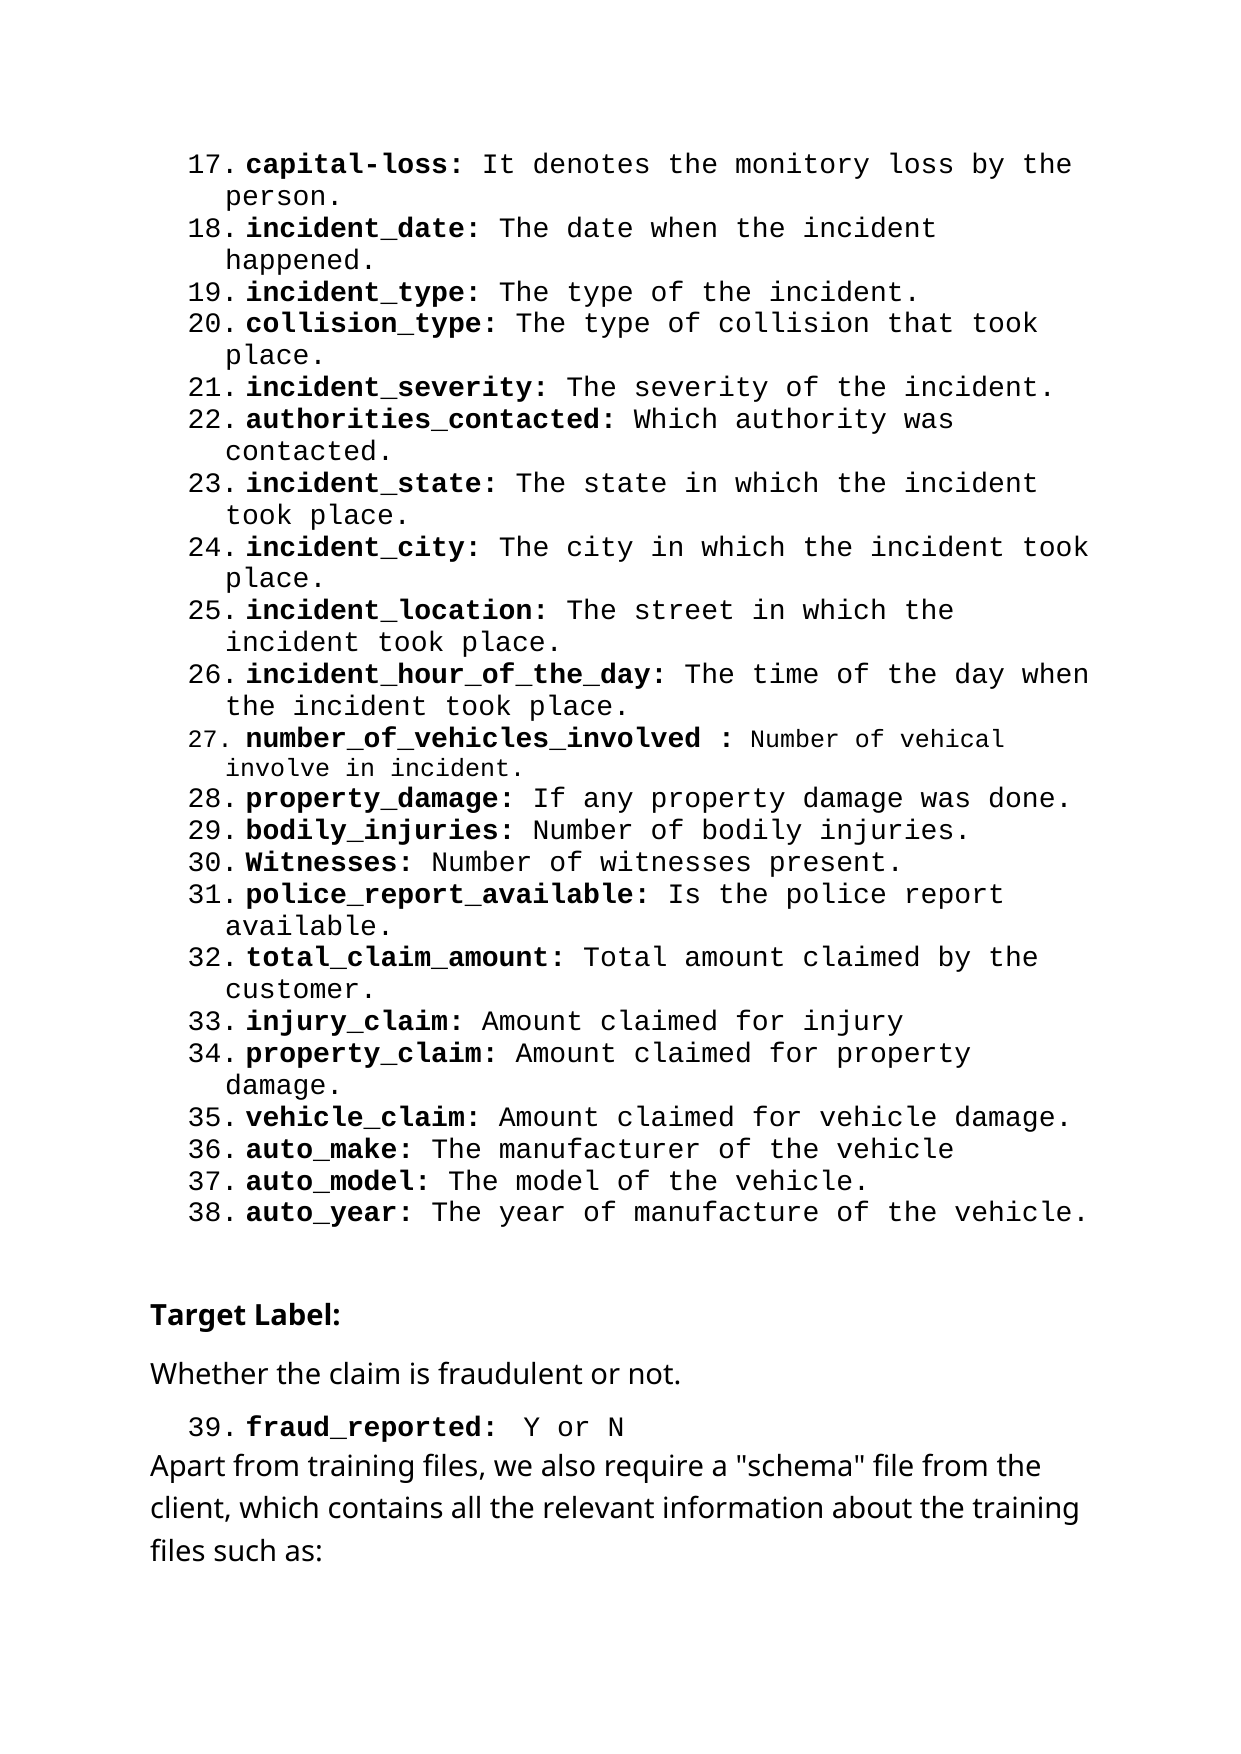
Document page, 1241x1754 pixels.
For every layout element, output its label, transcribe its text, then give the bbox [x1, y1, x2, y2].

list vehicle_claim: Amount claimed for vehicle damage. [187, 1103, 1090, 1134]
list authorities_contacted: Which authority was contacted. [187, 405, 1090, 469]
list incident_location: The street in which the incident took place. [187, 596, 1090, 660]
list incident_hour_of_the_day: The time of the day when the incident took place. [187, 660, 1090, 724]
list property_claim: Amount claimed for property damage. [187, 1039, 1090, 1103]
list injury_claim: Amount claimed for injury [187, 1007, 1090, 1039]
list incident_date: The date when the incident happened. [187, 214, 1090, 277]
list auto_year: The year of manufacture of the vehicle. [187, 1198, 1090, 1230]
list police_report_available: Is the police report available. [187, 879, 1090, 943]
list bodily_injuries: Number of bodily injuries. [187, 816, 1090, 848]
list incident_state: The state in which the incident took place. [187, 469, 1090, 532]
text Apart from training files, we also require a "schema" file from the client, which contains all the relevant information about the training files such as: [150, 1445, 1090, 1570]
list auto_model: The model of the vehicle. [187, 1166, 1090, 1198]
list incident_type: The type of the incident. [187, 277, 1090, 309]
list Witnesses: Number of witnesses present. [187, 848, 1090, 879]
list fraud_reported: Y or N [187, 1413, 1090, 1445]
list number_of_vehicles_involved : Number of vehical involve in incident. [187, 724, 1090, 784]
list incident_city: The city in which the incident took place. [187, 532, 1090, 596]
list total_claim_amount: Total amount claimed by the customer. [187, 943, 1090, 1007]
list collision_type: The type of collision that took place. [187, 309, 1090, 373]
list incident_severity: The severity of the incident. [187, 373, 1090, 405]
list capital-loss: It denotes the monitory loss by the person. [187, 150, 1090, 214]
list property_damage: If any property damage was done. [187, 784, 1090, 816]
list auto_make: The manufacturer of the vehicle [187, 1134, 1090, 1166]
text Target Label: [150, 1294, 1090, 1334]
text Whether the claim is fraudulent or not. [150, 1353, 1090, 1393]
